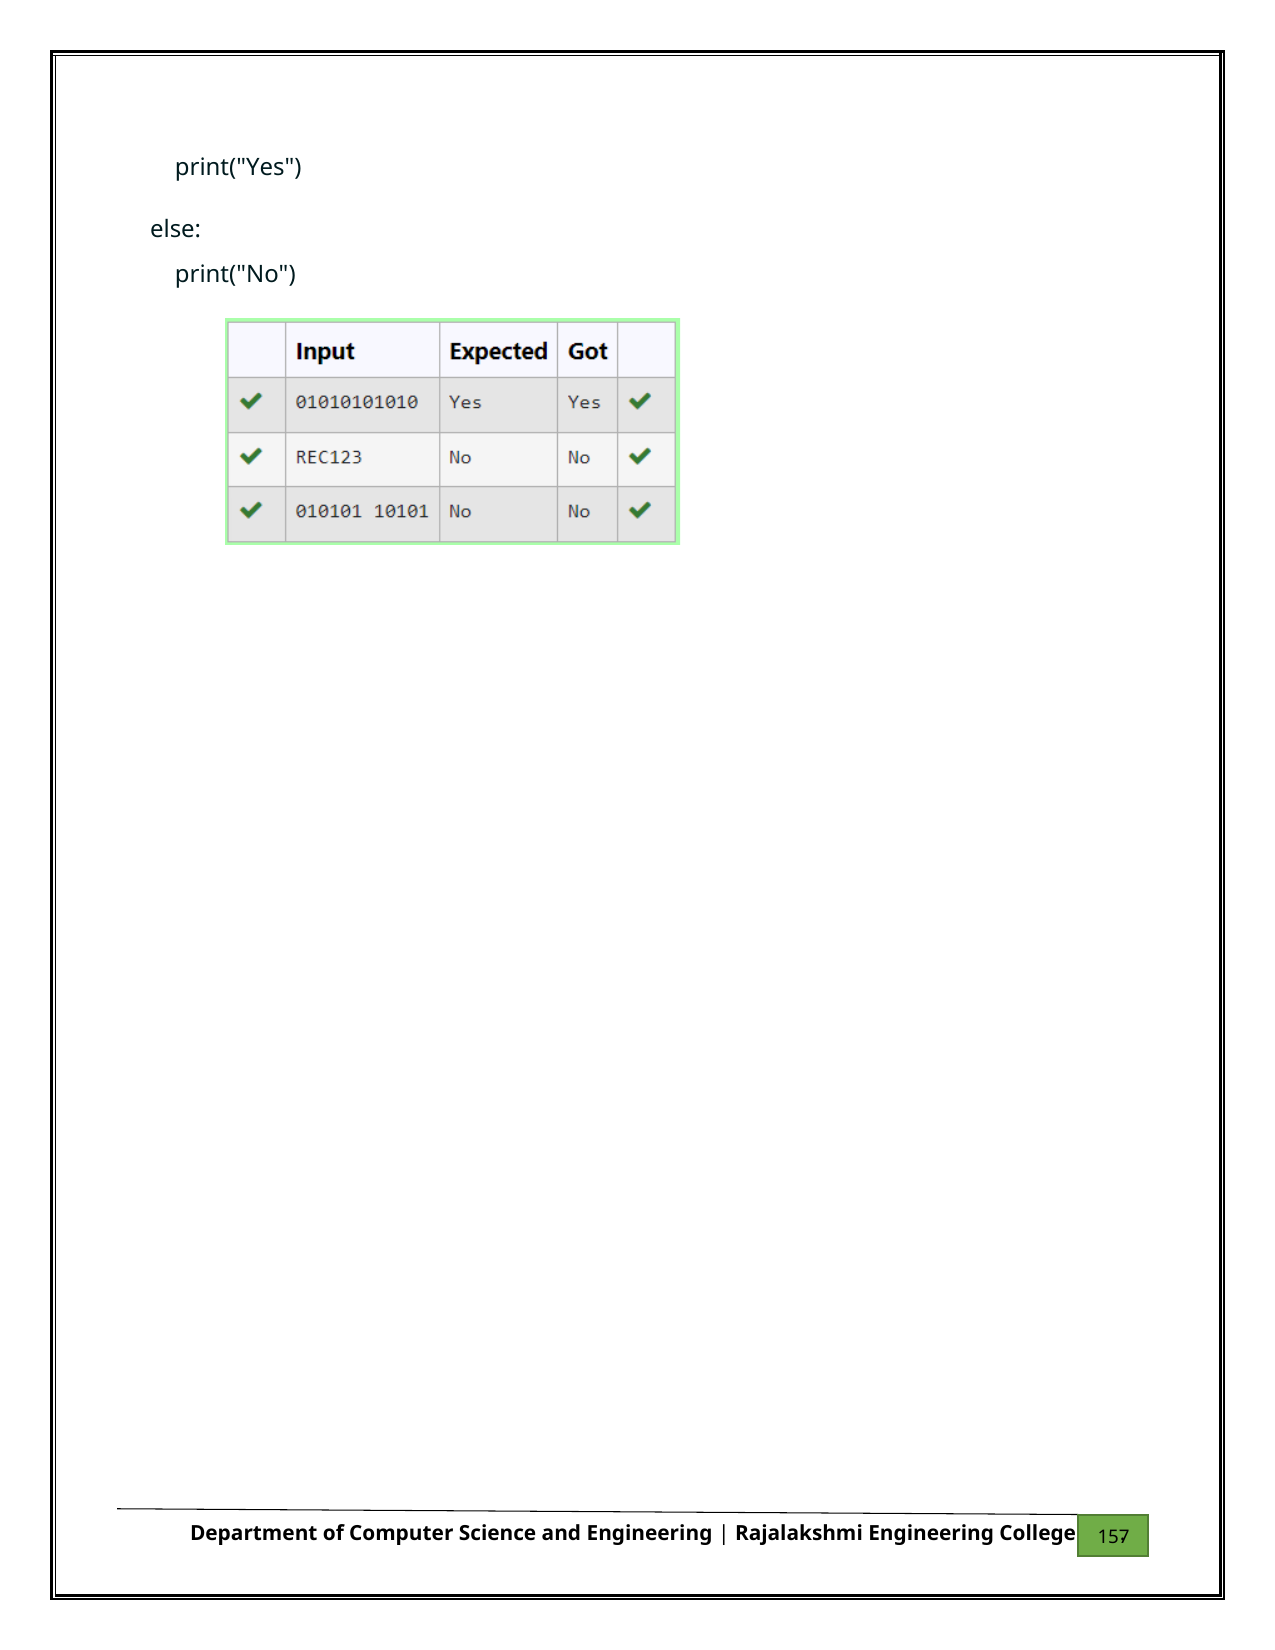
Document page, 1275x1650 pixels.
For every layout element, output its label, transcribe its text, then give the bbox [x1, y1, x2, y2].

text print("No") [150, 257, 1125, 289]
picture [225, 318, 680, 545]
text else: [150, 212, 1125, 244]
text print("Yes") [150, 150, 1125, 183]
